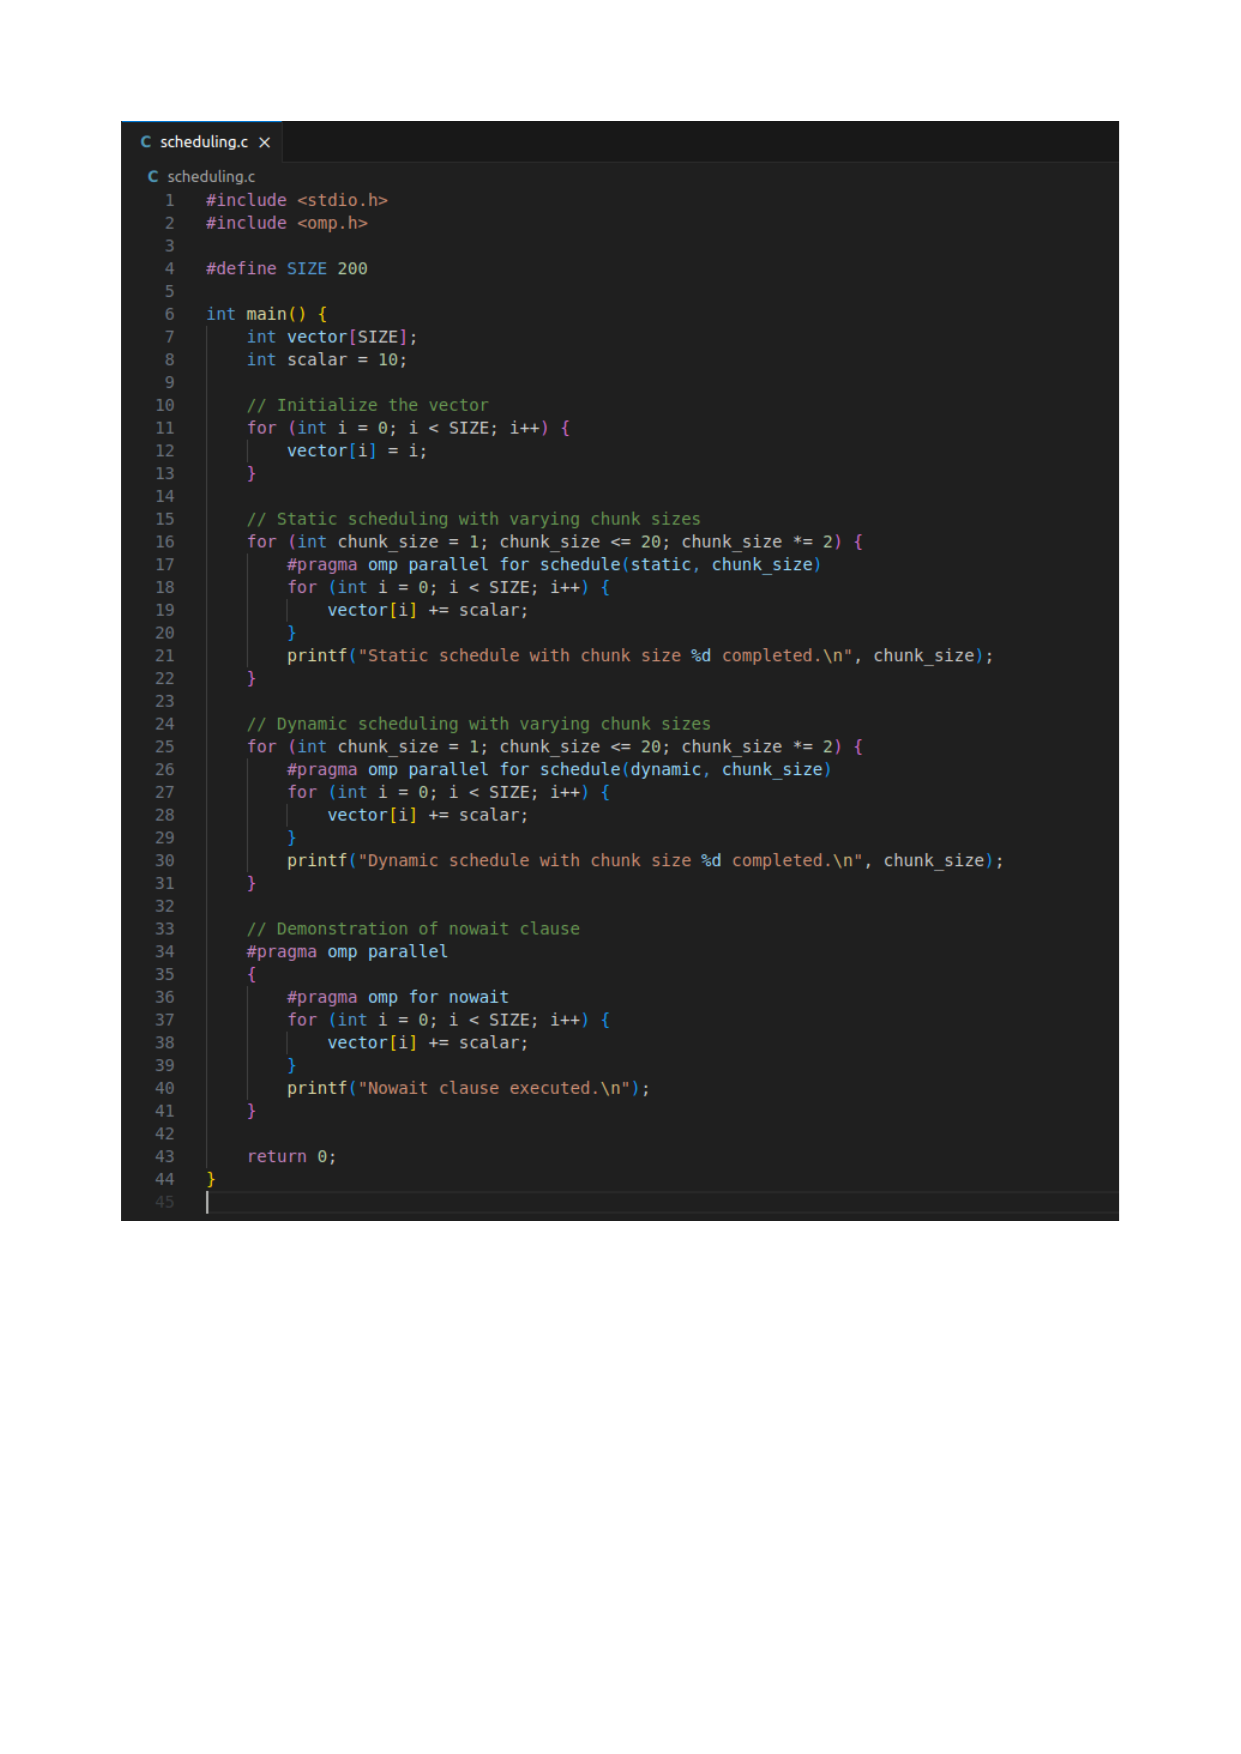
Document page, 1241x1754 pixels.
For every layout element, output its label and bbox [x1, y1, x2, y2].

picture [121, 121, 1120, 1221]
